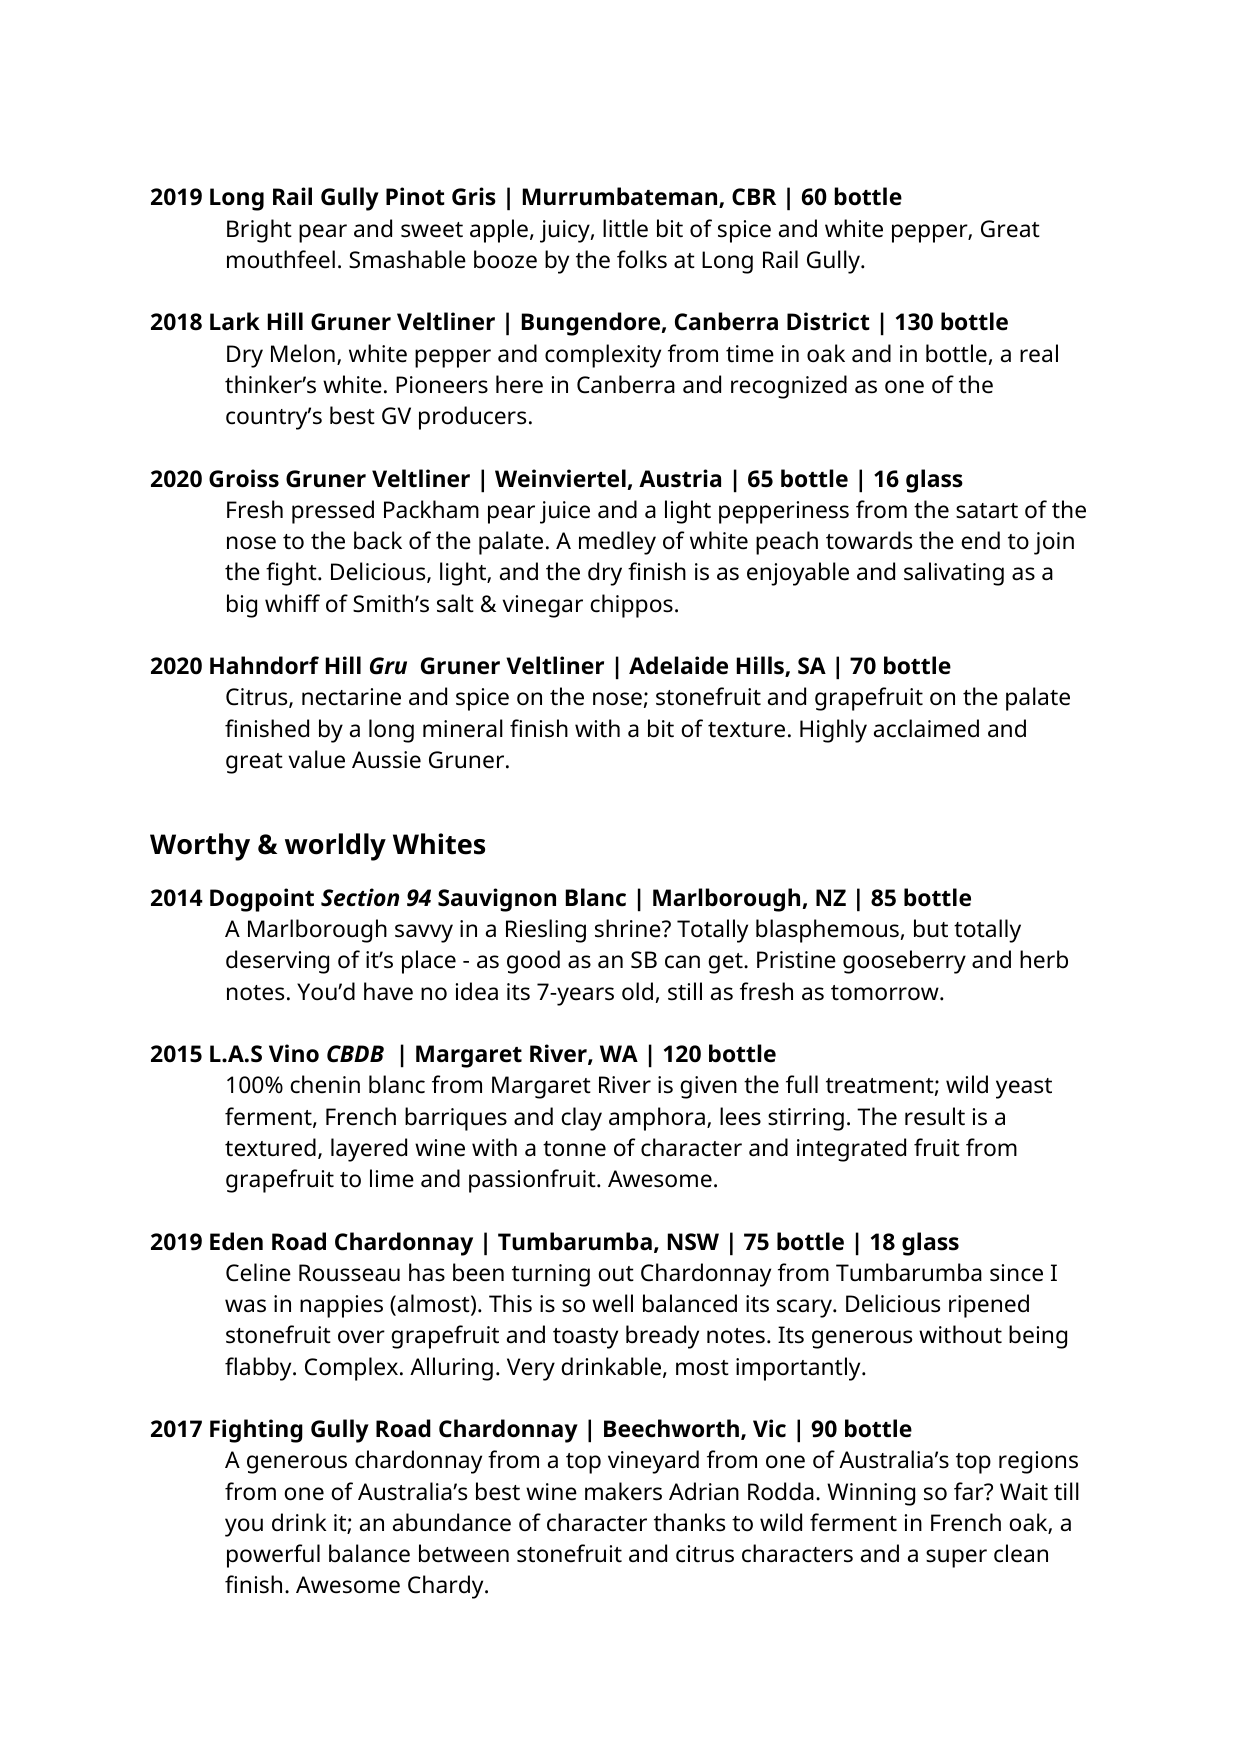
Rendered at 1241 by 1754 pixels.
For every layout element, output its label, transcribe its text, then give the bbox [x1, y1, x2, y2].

text Celine Rousseau has been turning out Chardonnay from Tumbarumba since I was in nappies (almost). This is so well balanced its scary. Delicious ripened stonefruit over grapefruit and toasty bready notes. Its generous without being flabby. Complex. Alluring. Very drinkable, most importantly. [225, 1257, 1090, 1382]
text 2015 L.A.S Vino CBDB | Margaret River, WA | 120 bottle [150, 1038, 1090, 1069]
text 2020 Hahndorf Hill Gru Gruner Veltliner | Adelaide Hills, SA | 70 bottle [150, 650, 1090, 681]
text 2019 Long Rail Gully Pinot Gris | Murrumbateman, CBR | 60 bottle [150, 181, 1090, 212]
text 2019 Eden Road Chardonnay | Tumbarumba, NSW | 75 bottle | 18 glass [150, 1226, 1090, 1257]
text A Marlborough savvy in a Riesling shrine? Totally blasphemous, but totally deserving of it’s place - as good as an SB can get. Pristine gooseberry and herb notes. You’d have no idea its 7-years old, still as fresh as tomorrow. [225, 913, 1090, 1007]
text 2014 Dogpoint Section 94 Sauvignon Blanc | Marlborough, NZ | 85 bottle [150, 882, 1090, 913]
text Fresh pressed Packham pear juice and a light pepperiness from the satart of the nose to the back of the palate. A medley of white peach towards the end to join the fight. Delicious, light, and the dry finish is as enjoyable and salivating as a big whiff of Smith’s salt & vinegar chippos. [225, 494, 1090, 619]
text 2017 Fighting Gully Road Chardonnay | Beechworth, Vic | 90 bottle [150, 1413, 1090, 1444]
text A generous chardonnay from a top vineyard from one of Australia’s top regions from one of Australia’s best wine makers Adrian Rodda. Winning so far? Wait till you drink it; an abundance of character thanks to wild ferment in French oak, a powerful balance between stonefruit and citrus characters and a super clean finish. Awesome Chardy. [225, 1444, 1090, 1601]
text 2020 Groiss Gruner Veltliner | Weinviertel, Austria | 65 bottle | 16 glass [150, 462, 1090, 494]
text 100% chenin blanc from Margaret River is given the full treatment; wild yeast ferment, French barriques and clay amphora, lees stirring. The result is a textured, layered wine with a tonne of character and integrated fruit from grapefruit to lime and passionfruit. Awesome. [225, 1069, 1090, 1194]
text Dry Melon, white pepper and complexity from time in oak and in bottle, a real thinker’s white. Pioneers here in Canberra and recognized as one of the country’s best GV producers. [225, 337, 1090, 431]
text Citrus, nectarine and spice on the nose; stonefruit and grapefruit on the palate finished by a long mineral finish with a bit of texture. Highly acclaimed and great value Aussie Gruner. [225, 681, 1090, 775]
text Worthy & worldly Whites [150, 825, 1090, 862]
text Bright pear and sweet apple, juicy, little bit of spice and white pepper, Great mouthfeel. Smashable booze by the folks at Long Rail Gully. [225, 212, 1090, 275]
text 2018 Lark Hill Gruner Veltliner | Bungendore, Canberra District | 130 bottle [150, 306, 1090, 337]
